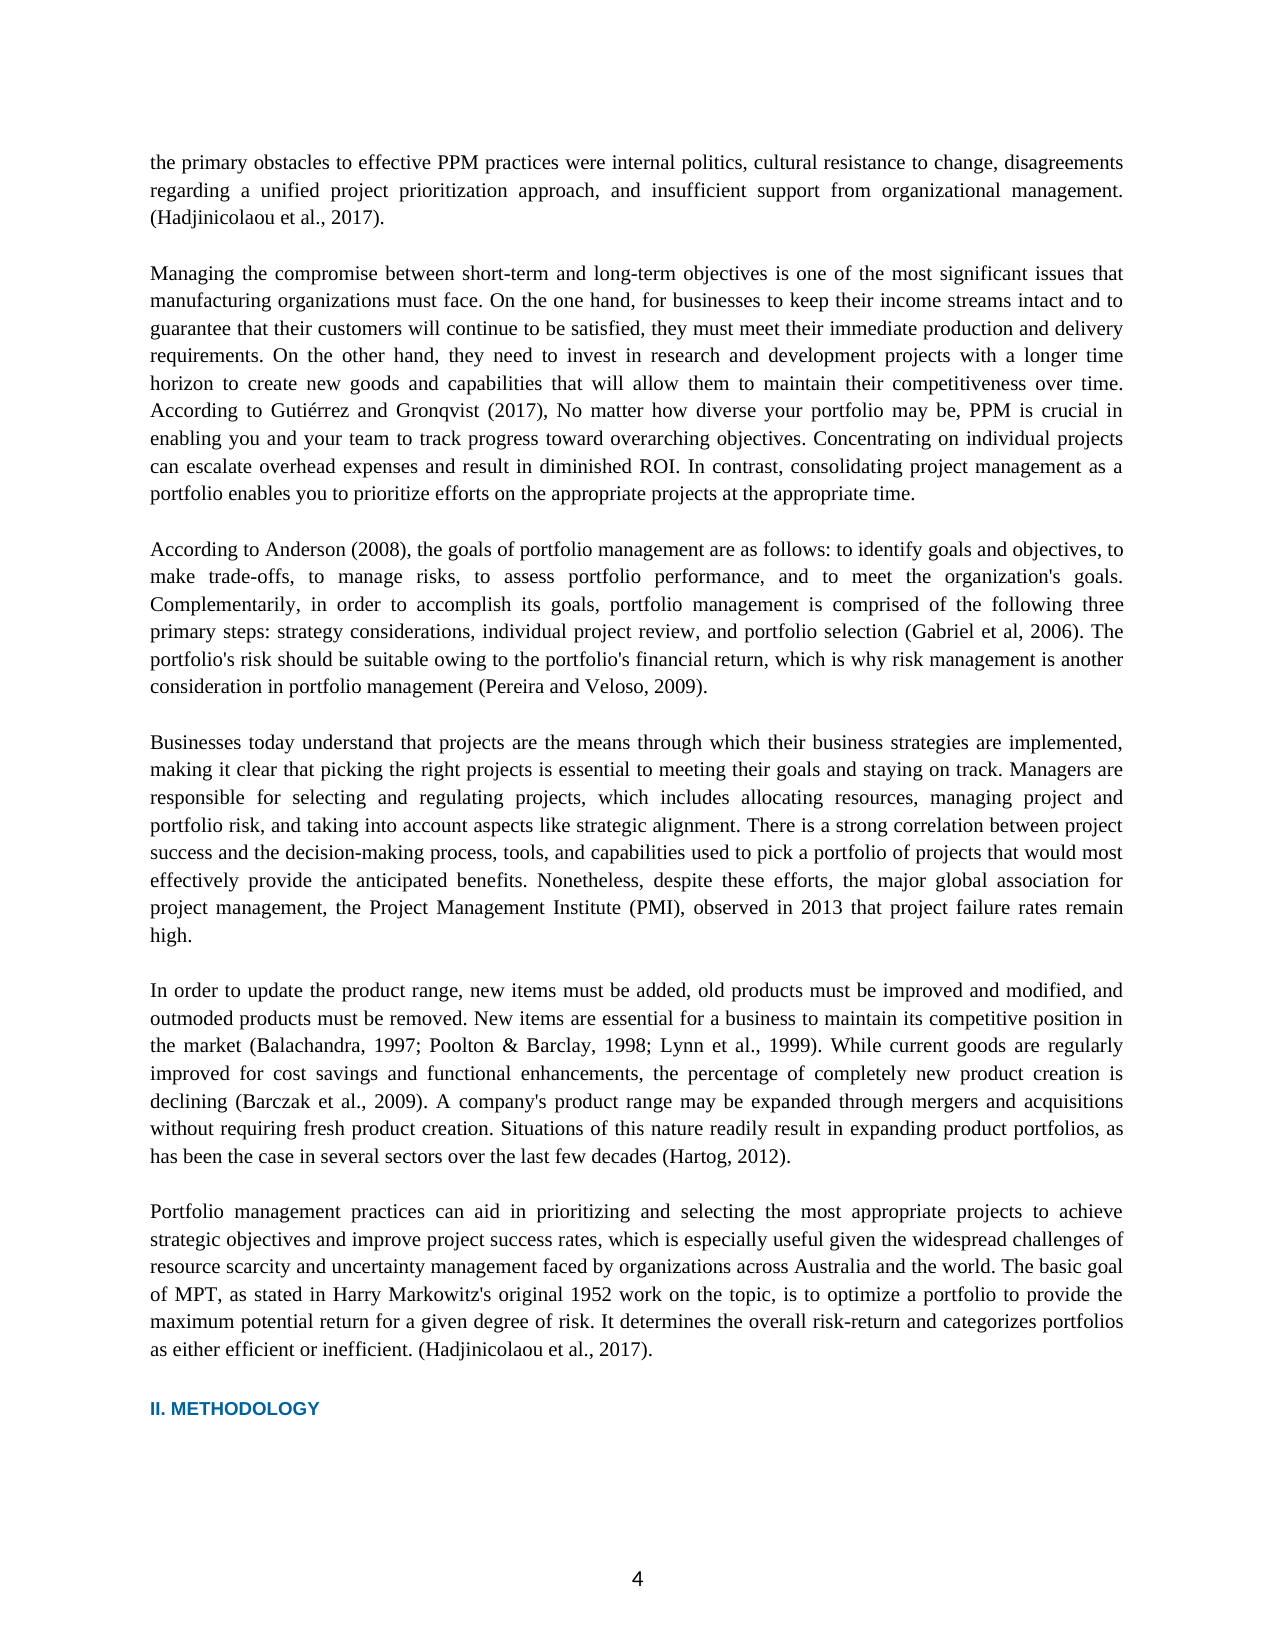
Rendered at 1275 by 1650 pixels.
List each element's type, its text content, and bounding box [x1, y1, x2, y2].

text Businesses today understand that projects are the means through which their business strategies are implemented, making it clear that picking the right projects is essential to meeting their goals and staying on track. Managers are responsible for selecting and regulating projects, which includes allocating resources, managing project and portfolio risk, and taking into account aspects like strategic alignment. There is a strong correlation between project success and the decision-making process, tools, and capabilities used to pick a portfolio of projects that would most effectively provide the anticipated benefits. Nonetheless, despite these efforts, the major global association for project management, the Project Management Institute (PMI), observed in 2013 that project failure rates remain high. [150, 730, 1125, 947]
text According to Anderson (2008), the goals of portfolio management are as follows: to identify goals and objectives, to make trade-offs, to manage risks, to assess portfolio performance, and to meet the organization's goals. Complementarily, in order to accomplish its goals, portfolio management is comprised of the following three primary steps: strategy considerations, individual project review, and portfolio selection (Gabriel et al, 2006). The portfolio's risk should be suitable owing to the portfolio's financial return, which is why risk management is another consideration in portfolio management (Pereira and Veloso, 2009). [150, 536, 1125, 698]
text In order to update the product range, new items must be added, old products must be improved and modified, and outmoded products must be removed. New items are essential for a business to maintain its competitive position in the market (Balachandra, 1997; Poolton & Barclay, 1998; Lynn et al., 1999). While current goods are regularly improved for cost savings and functional enhancements, the percentage of completely new product creation is declining (Barczak et al., 2009). A company's product range may be expanded through mergers and acquisitions without requiring fresh product creation. Situations of this nature readily result in expanding product portfolios, as has been the case in several sectors over the last few decades (Hartog, 2012). [150, 978, 1125, 1168]
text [150, 150, 1125, 229]
text Managing the compromise between short-term and long-term objectives is one of the most significant issues that manufacturing organizations must face. On the one hand, for businesses to keep their income streams intact and to guarantee that their customers will continue to be satisfied, they must meet their immediate production and delivery requirements. On the other hand, they need to invest in research and development projects with a longer time horizon to create new goods and capabilities that will allow them to maintain their competitiveness over time. According to Gutiérrez and Gronqvist (2017), No matter how diverse your portfolio may be, PPM is crucial in enabling you and your team to track progress toward overarching objectives. Concentrating on individual projects can escalate overhead expenses and result in diminished ROI. In contrast, consolidating project management as a portfolio enables you to prioritize efforts on the appropriate projects at the appropriate time. [150, 260, 1125, 505]
text II. METHODOLOGY [150, 1398, 1125, 1419]
text Portfolio management practices can aid in prioritizing and selecting the most appropriate projects to achieve strategic objectives and improve project success rates, which is especially useful given the widespread challenges of resource scarcity and uncertainty management faced by organizations across Australia and the world. The basic goal of MPT, as stated in Harry Markowitz's original 1952 work on the topic, is to optimize a portfolio to provide the maximum potential return for a given degree of risk. It determines the overall risk-return and categorizes portfolios as either efficient or inefficient. (Hadjinicolaou et al., 2017). [150, 1199, 1125, 1361]
